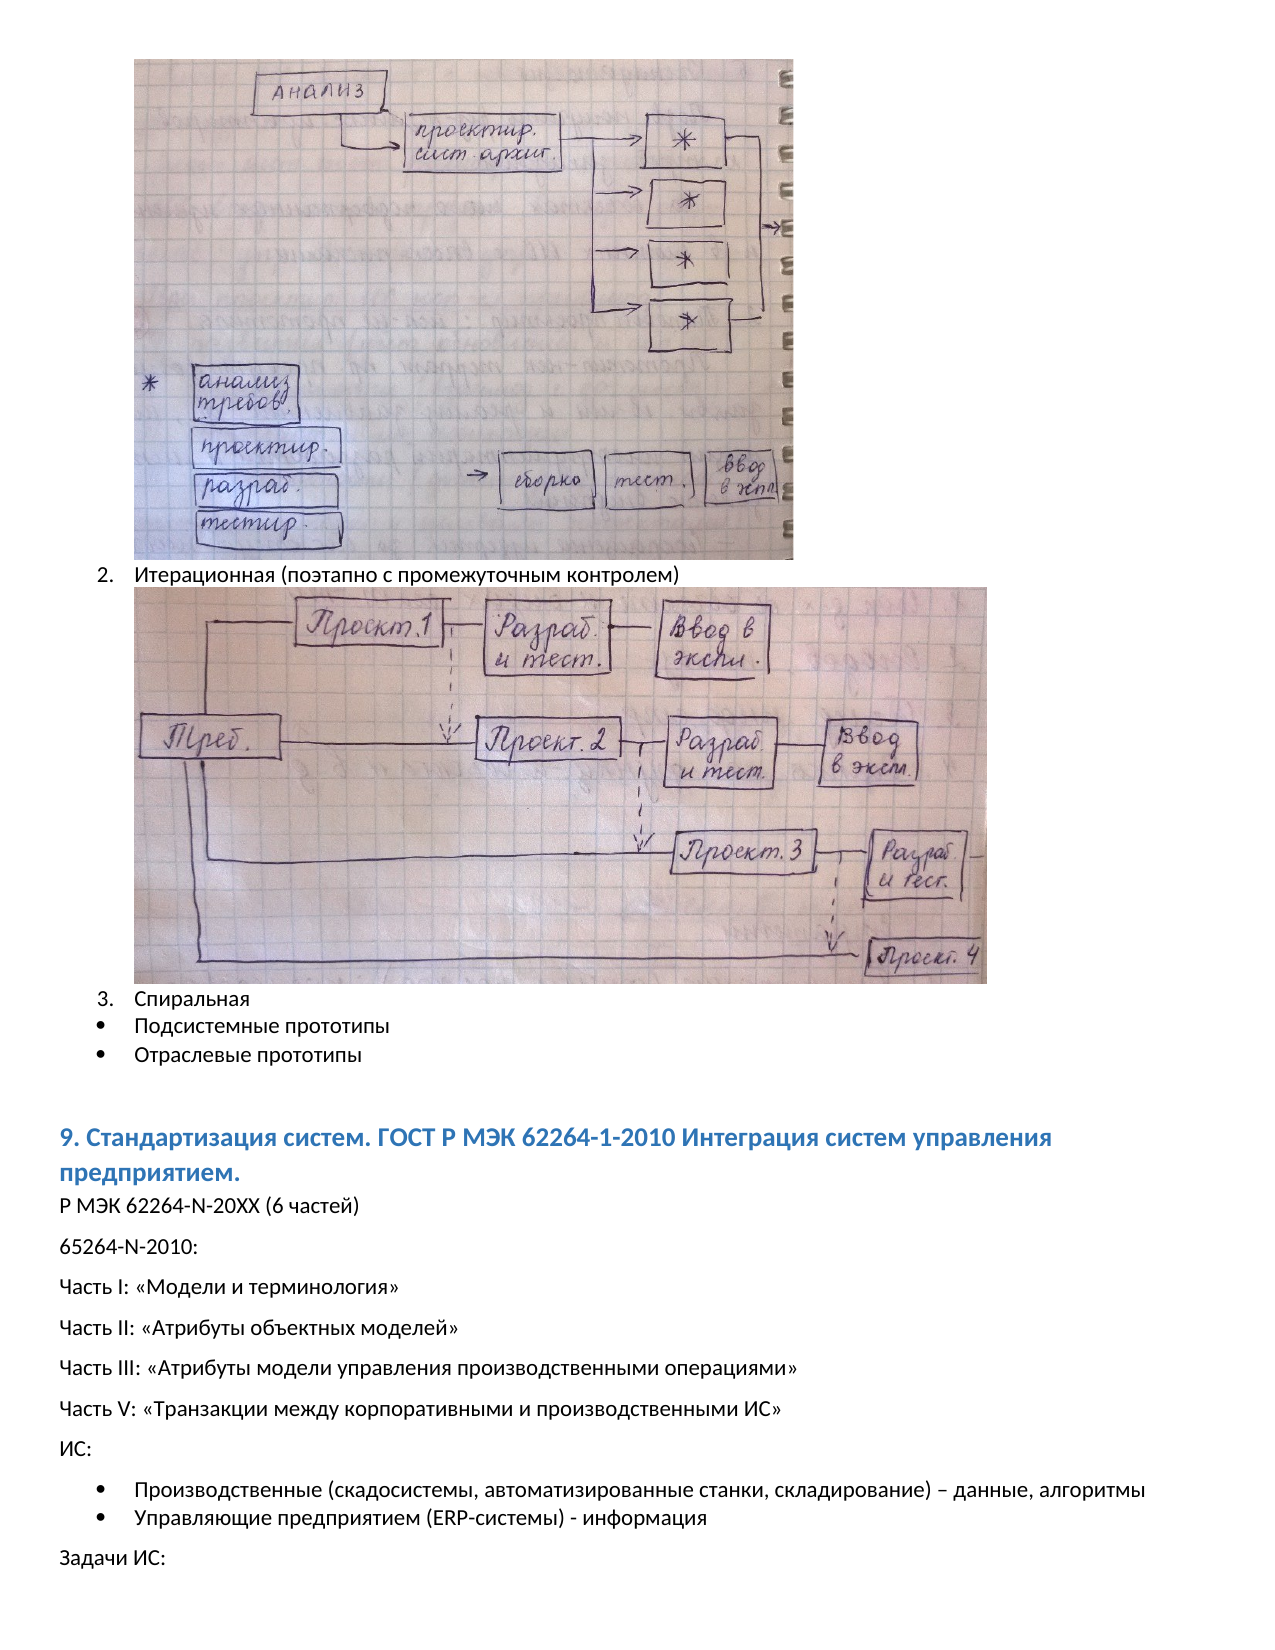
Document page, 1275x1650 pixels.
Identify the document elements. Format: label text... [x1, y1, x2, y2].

subtitle 9. Стандартизация систем. ГОСТ Р МЭК 62264-1-2010 Интеграция систем управления предприятием. [59, 1120, 1216, 1189]
text ИС: [59, 1434, 1216, 1462]
list Производственные (скадосистемы, автоматизированные станки, складирование) – данные, алгоритмы [97, 1475, 1216, 1503]
list Спиральная [97, 984, 1216, 1012]
list Подсистемные прототипы [97, 1012, 1216, 1040]
list Итерационная (поэтапно с промежуточным контролем) [97, 560, 1216, 588]
text Часть I: «Модели и терминология» [59, 1272, 1216, 1300]
text Задачи ИС: [59, 1543, 1216, 1571]
list Управляющие предприятием (ERP-системы) - информация [97, 1503, 1216, 1531]
text Р МЭК 62264-N-20XX (6 частей) [59, 1191, 1216, 1219]
picture [134, 587, 987, 984]
list Отраслевые прототипы [97, 1040, 1216, 1068]
text Часть II: «Атрибуты объектных моделей» [59, 1313, 1216, 1341]
text Часть III: «Атрибуты модели управления производственными операциями» [59, 1353, 1216, 1381]
picture [134, 59, 794, 560]
text 65264-N-2010: [59, 1232, 1216, 1260]
text Часть V: «Транзакции между корпоративными и производственными ИС» [59, 1394, 1216, 1422]
